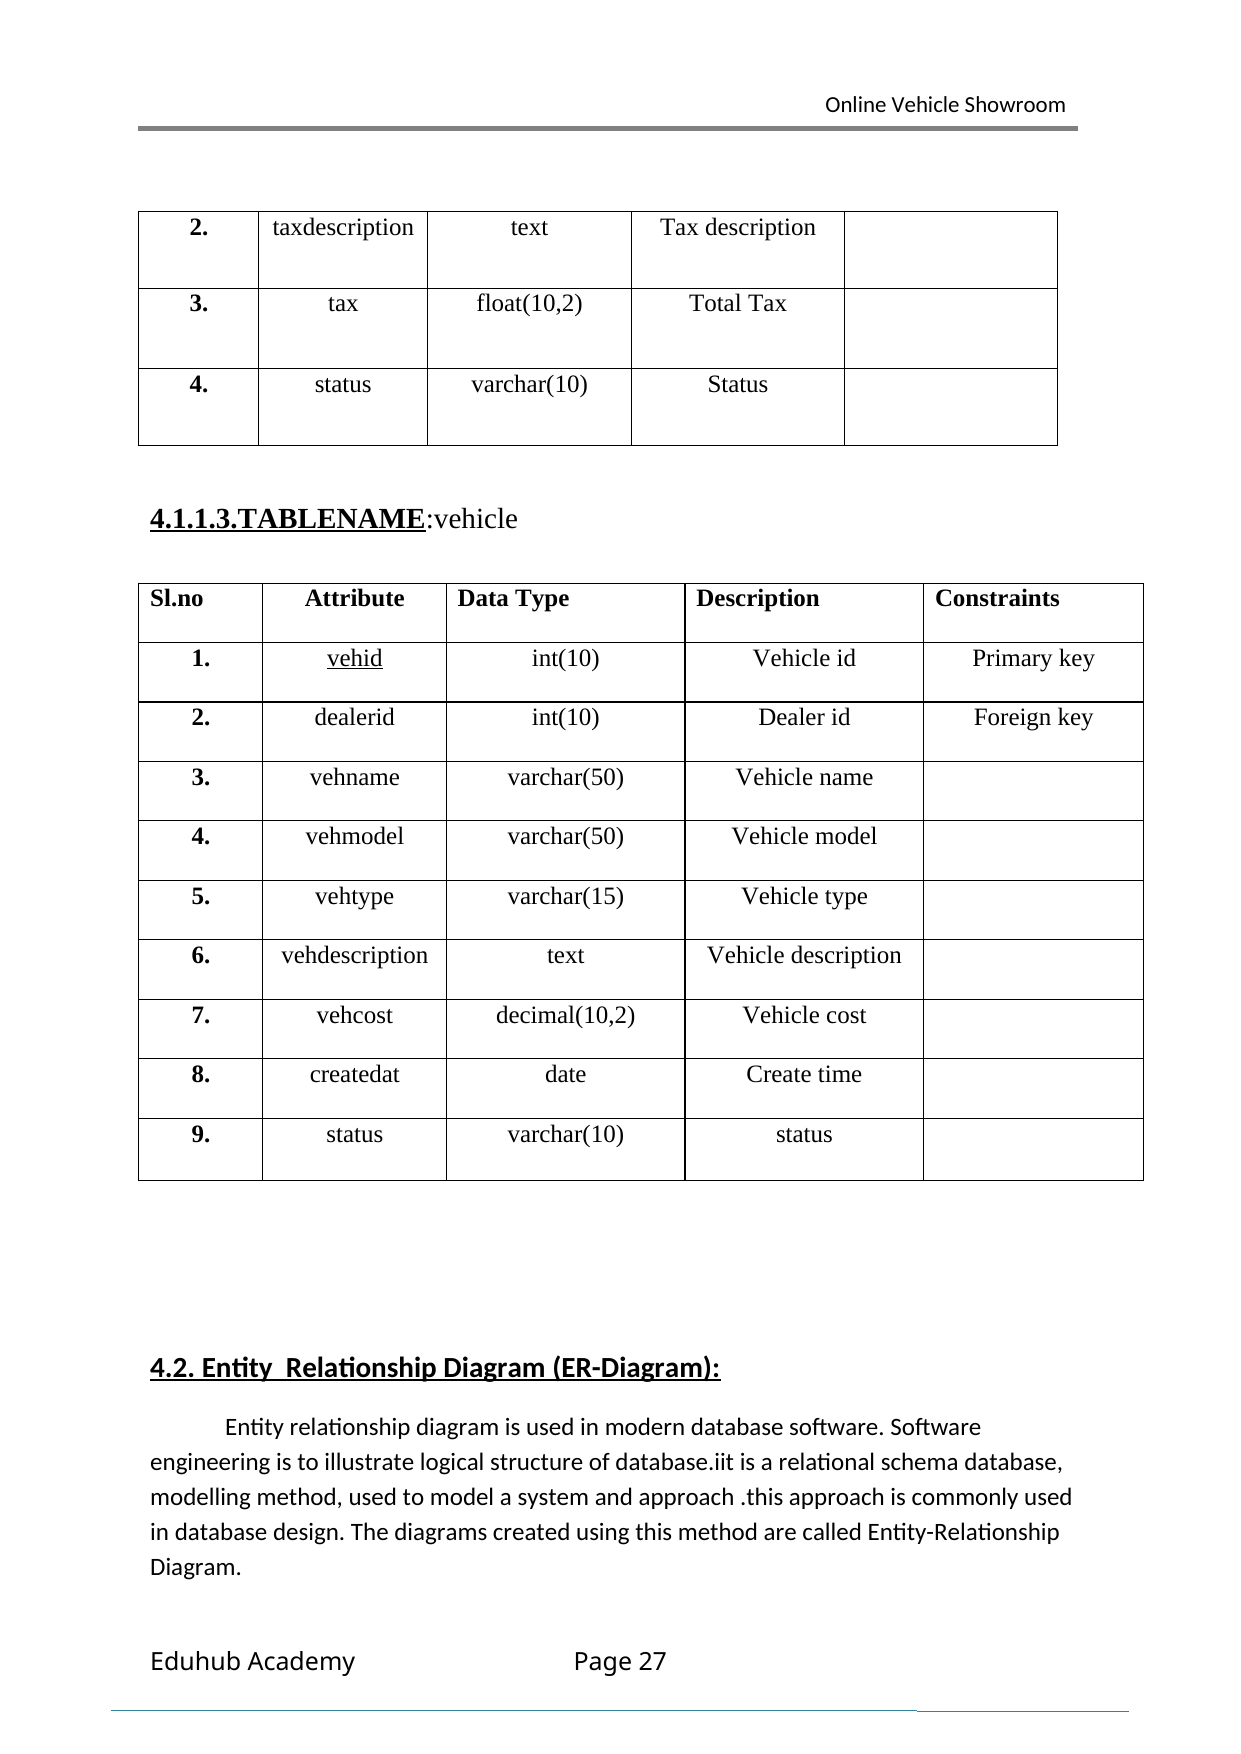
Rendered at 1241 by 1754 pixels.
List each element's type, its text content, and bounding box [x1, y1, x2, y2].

table_cell varchar(50) [447, 762, 684, 820]
table_cell int(10) [447, 643, 684, 701]
table_cell Vehicle description [686, 940, 923, 999]
table_cell 5. [139, 881, 262, 939]
table_cell status [259, 369, 427, 444]
table_cell 8. [139, 1059, 262, 1118]
table_cell 7. [139, 1000, 262, 1058]
table_cell vehtype [263, 881, 446, 939]
table_cell status [686, 1119, 923, 1180]
table_cell dealerid [263, 703, 446, 761]
table_cell vehid [263, 643, 446, 701]
table_cell status [263, 1119, 446, 1180]
table_cell 9. [139, 1119, 262, 1180]
table_cell [924, 1119, 1143, 1180]
table_cell createdat [263, 1059, 446, 1118]
table_cell varchar(10) [428, 369, 631, 444]
table_cell [924, 881, 1143, 939]
table_cell Vehicle name [686, 762, 923, 820]
table_header Description [686, 584, 923, 642]
table_cell 3. [139, 762, 262, 820]
table_cell Vehicle id [686, 643, 923, 701]
table_cell 4. [139, 369, 258, 444]
table_cell date [447, 1059, 684, 1118]
table_cell [924, 940, 1143, 999]
table_cell varchar(50) [447, 821, 684, 880]
table_cell [924, 762, 1143, 820]
table_cell vehdescription [263, 940, 446, 999]
table_cell Total Tax [632, 289, 844, 368]
table_cell Vehicle model [686, 821, 923, 880]
table_cell 3. [139, 289, 258, 368]
table_cell float(10,2) [428, 289, 631, 368]
table_cell varchar(10) [447, 1119, 684, 1180]
table_header Data Type [447, 584, 684, 642]
table_cell Status [632, 369, 844, 444]
table_cell [924, 821, 1143, 880]
table_cell Foreign key [924, 703, 1143, 761]
table_cell Primary key [924, 643, 1143, 701]
table_cell 2. [139, 703, 262, 761]
table_cell decimal(10,2) [447, 1000, 684, 1058]
table_cell varchar(15) [447, 881, 684, 939]
table_cell Create time [686, 1059, 923, 1118]
table_header Attribute [263, 584, 446, 642]
subtitle 4.1.1.3.TABLENAME:vehicle [150, 501, 1090, 535]
table_cell [924, 1000, 1143, 1058]
table_cell [924, 1059, 1143, 1118]
table_cell Vehicle cost [686, 1000, 923, 1058]
table_cell text [428, 212, 631, 287]
table_cell vehname [263, 762, 446, 820]
table_cell vehcost [263, 1000, 446, 1058]
table_header Sl.no [139, 584, 262, 642]
table_cell [845, 212, 1057, 287]
table_header Constraints [924, 584, 1143, 642]
table_cell Dealer id [686, 703, 923, 761]
table_cell 4. [139, 821, 262, 880]
table_cell taxdescription [259, 212, 427, 287]
table_cell int(10) [447, 703, 684, 761]
table_cell vehmodel [263, 821, 446, 880]
table_cell [845, 289, 1057, 368]
table_cell Vehicle type [686, 881, 923, 939]
text 4.2. Entity Relationship Diagram (ER-Diagram): [150, 1349, 1090, 1384]
table_cell tax [259, 289, 427, 368]
table_cell text [447, 940, 684, 999]
text Entity relationship diagram is used in modern database software. Software engineering is to illustrate logical structure of database.iit is a relational schema database, modelling method, used to model a system and approach .this approach is commonly used in database design. The diagrams created using this method are called Entity-Relationship Diagram. [150, 1411, 1090, 1581]
table_cell Tax description [632, 212, 844, 287]
table_cell [845, 369, 1057, 444]
table_cell 2. [139, 212, 258, 287]
table_cell 6. [139, 940, 262, 999]
table_cell 1. [139, 643, 262, 701]
